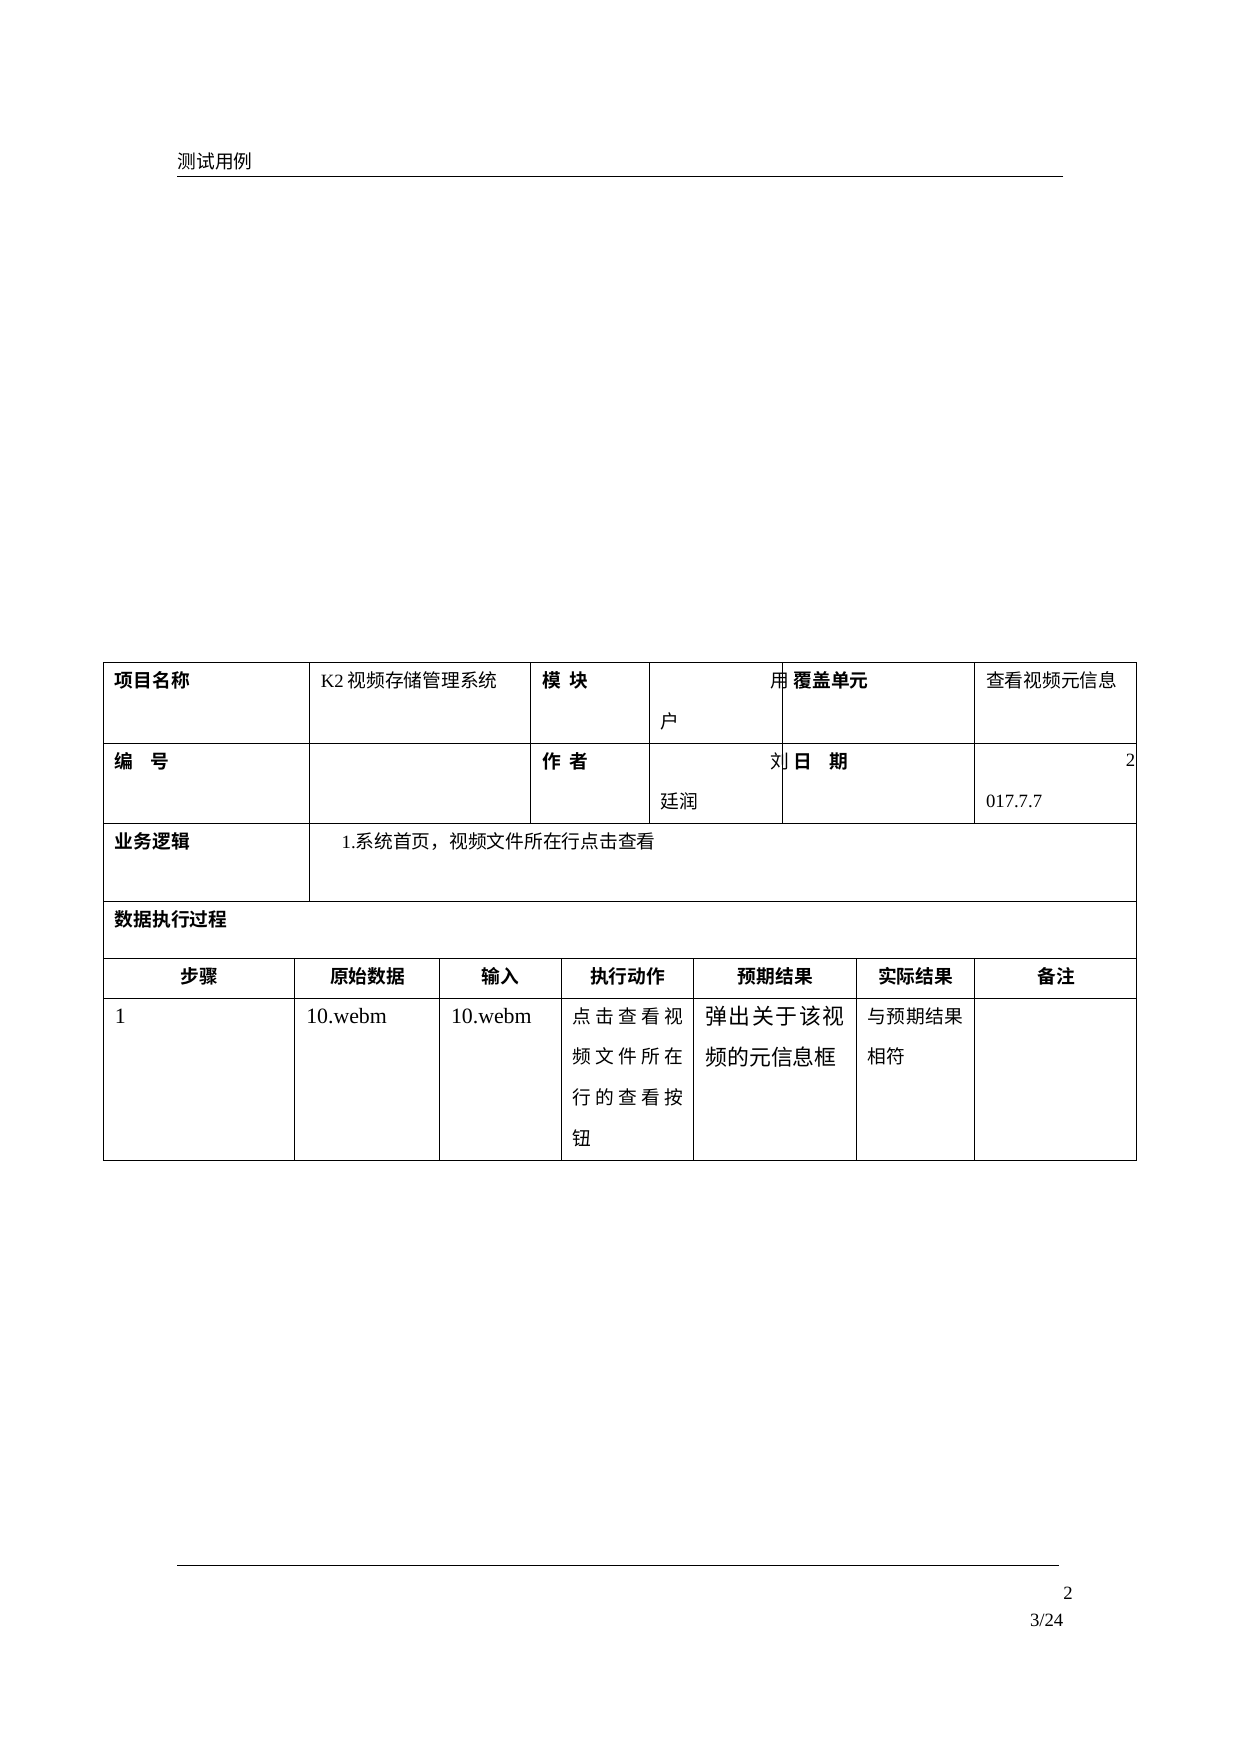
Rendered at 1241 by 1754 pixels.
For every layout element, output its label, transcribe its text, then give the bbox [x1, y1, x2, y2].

table_header 用户 [650, 663, 782, 743]
table_cell 执行动作 [562, 959, 693, 998]
table_cell 1 [104, 999, 294, 1159]
table_cell 原始数据 [295, 959, 439, 998]
table_cell 弹出关于该视频的元信息框 [694, 999, 856, 1159]
table_cell 2017.7.7 [975, 744, 1136, 823]
table_cell 10.webm [440, 999, 561, 1159]
table_cell 10.webm [295, 999, 439, 1159]
table_cell 实际结果 [857, 959, 974, 998]
table_cell 编 号 [104, 744, 309, 823]
table_cell 作 者 [531, 744, 649, 823]
table_cell [310, 744, 530, 823]
table_cell 数据执行过程 [104, 902, 1136, 958]
table_header K2视频存储管理系统 [310, 663, 530, 743]
table_cell 步骤 [104, 959, 294, 998]
table_cell 输入 [440, 959, 561, 998]
table_cell 备注 [975, 959, 1136, 998]
table_header 查看视频元信息 [975, 663, 1136, 743]
table_cell 业务逻辑 [104, 824, 309, 901]
table_cell 点击查看视频文件所在行的查看按钮 [562, 999, 693, 1159]
table_cell [975, 999, 1136, 1159]
table_header 模 块 [531, 663, 649, 743]
table_cell 日 期 [783, 744, 974, 823]
table_cell 与预期结果相符 [857, 999, 974, 1159]
table_cell 1.系统首页，视频文件所在行点击查看 [310, 824, 1136, 901]
table_cell 刘廷润 [650, 744, 782, 823]
table_header 项目名称 [104, 663, 309, 743]
table_header 覆盖单元 [783, 663, 974, 743]
table_cell 预期结果 [694, 959, 856, 998]
